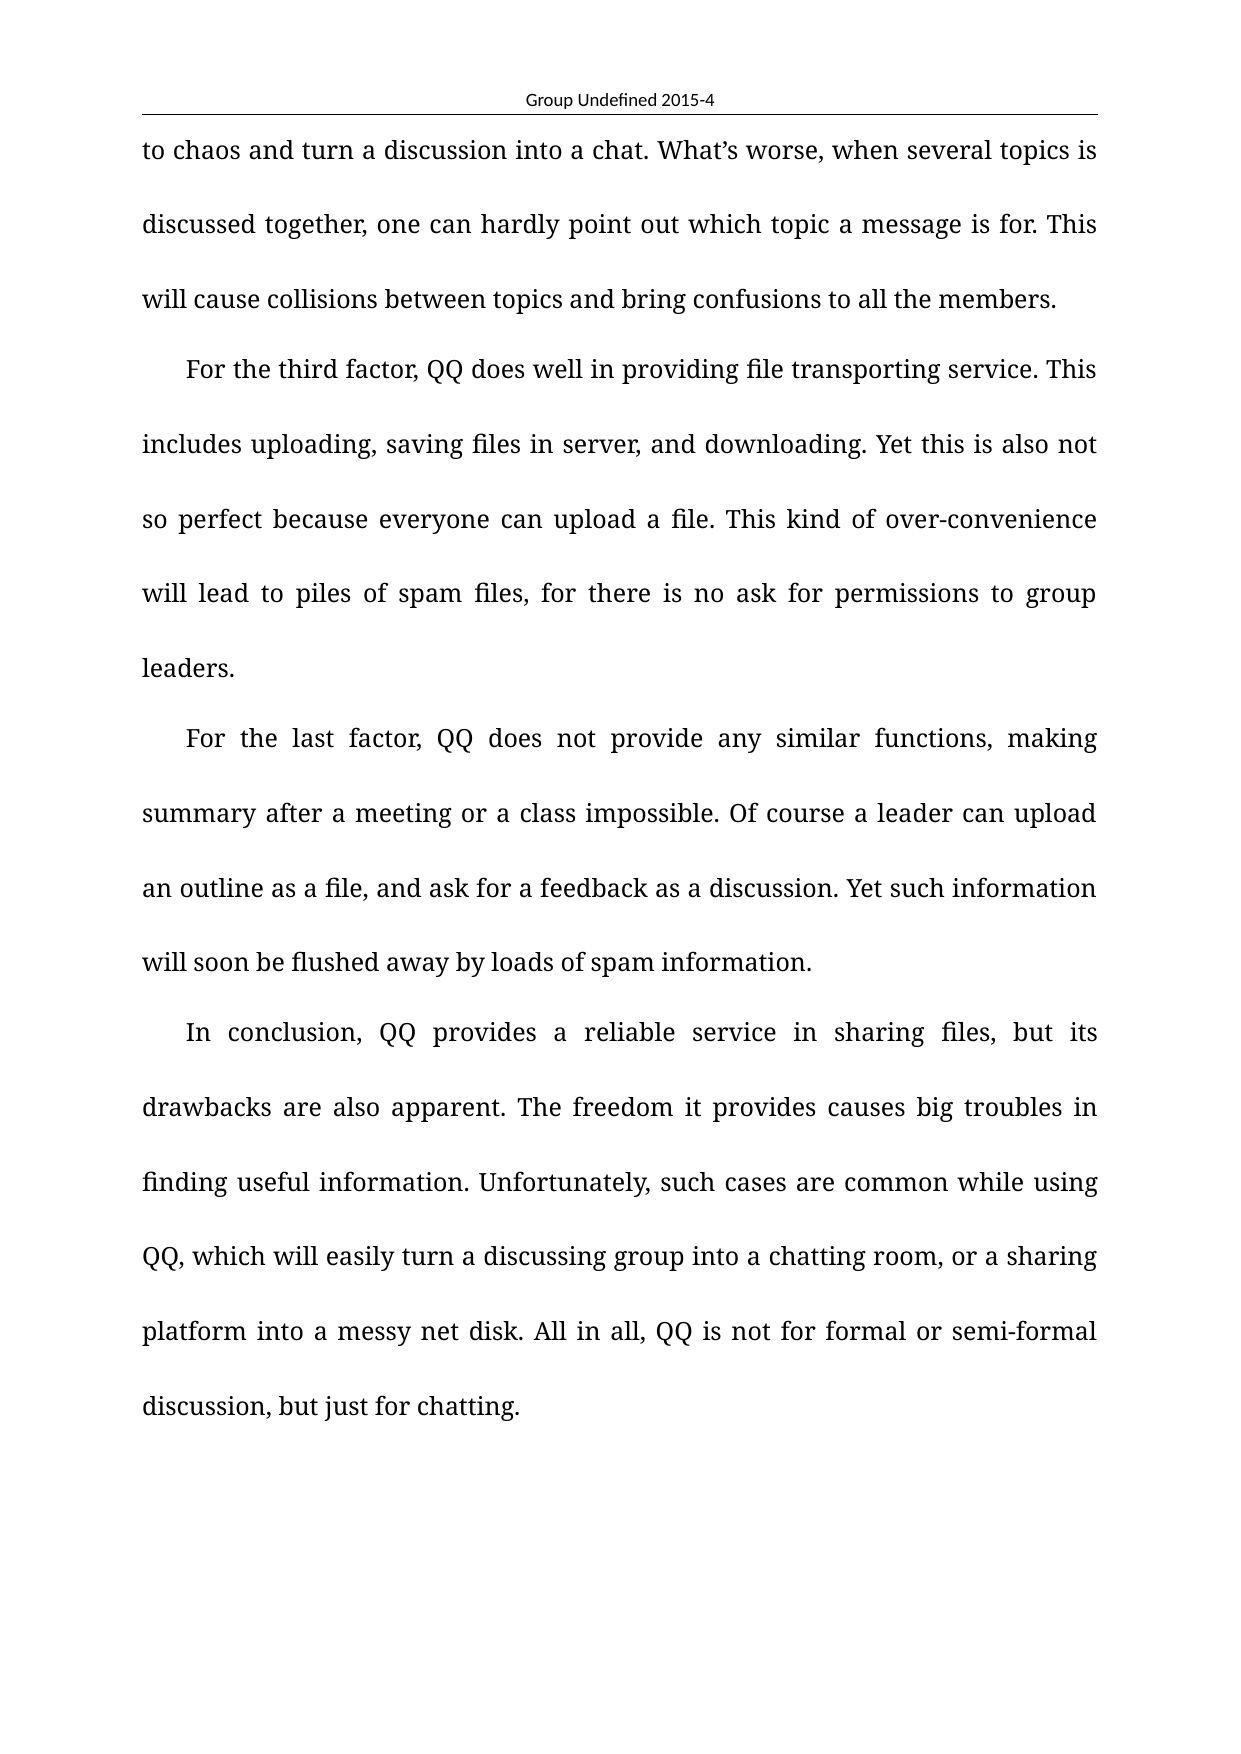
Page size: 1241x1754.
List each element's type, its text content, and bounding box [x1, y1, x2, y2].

text In conclusion, QQ provides a reliable service in sharing files, but its drawbacks are also apparent. The freedom it provides causes big troubles in finding useful information. Unfortunately, such cases are common while using QQ, which will easily turn a discussing group into a chatting room, or a sharing platform into a messy net disk. All in all, QQ is not for formal or semi-formal discussion, but just for chatting. [142, 999, 1098, 1438]
text For the third factor, QQ does well in providing file transporting service. This includes uploading, saving files in server, and downloading. Yet this is also not so perfect because everyone can upload a file. This kind of over-convenience will lead to piles of spam files, for there is no ask for permissions to group leaders. [142, 337, 1098, 700]
text For the last factor, QQ does not provide any similar functions, making summary after a meeting or a class impossible. Of course a leader can upload an outline as a file, and ask for a feedback as a discussion. Yet such information will soon be flushed away by loads of spam information. [142, 705, 1098, 994]
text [142, 117, 1098, 331]
